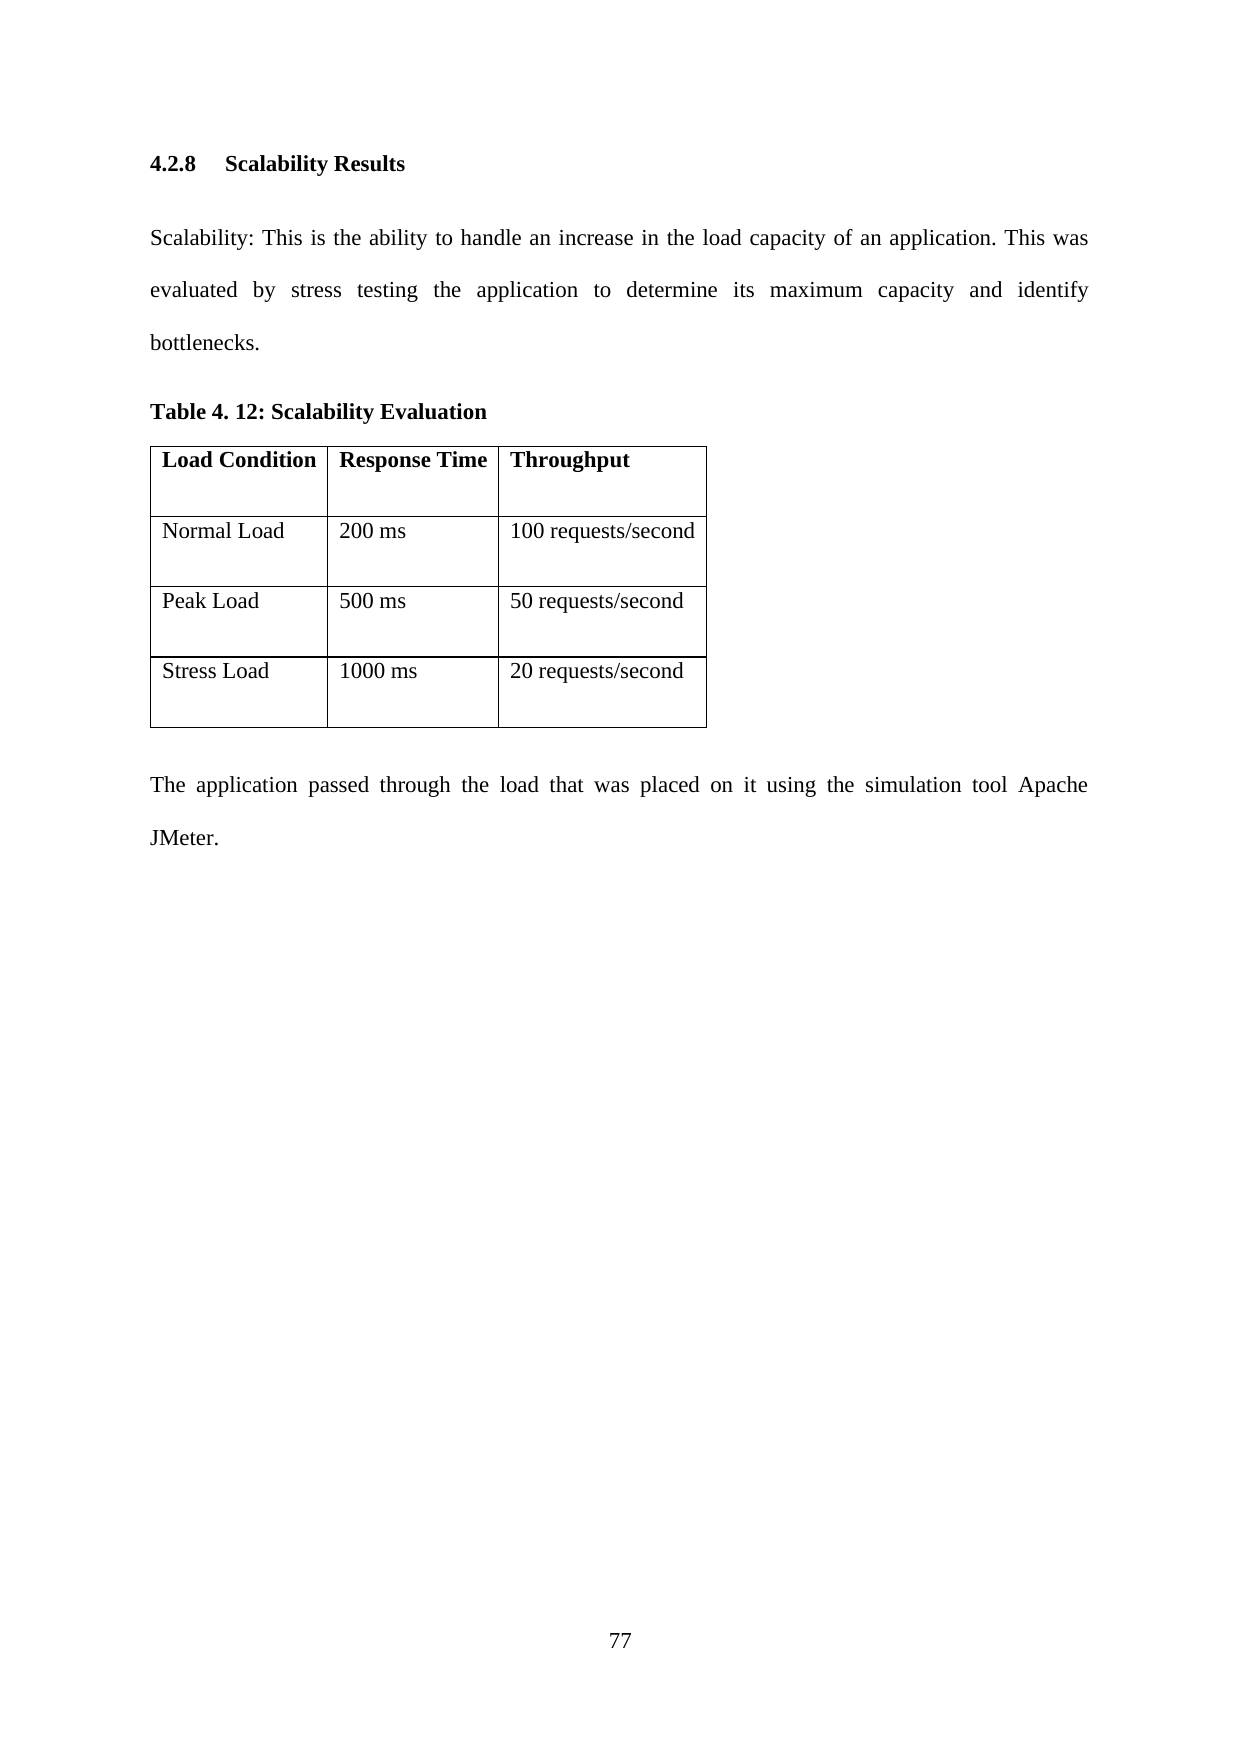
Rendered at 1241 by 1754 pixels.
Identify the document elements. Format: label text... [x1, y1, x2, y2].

table_cell 100 requests/second [499, 517, 706, 586]
table_cell Stress Load [151, 658, 327, 727]
text The application passed through the load that was placed on it using the simulation tool Apache JMeter. [150, 771, 1090, 850]
table_cell Peak Load [151, 587, 327, 656]
table_cell 200 ms [328, 517, 498, 586]
text Table 4. 12: Scalability Evaluation [150, 398, 1090, 425]
text Scalability: This is the ability to handle an increase in the load capacity of an application. This was evaluated by stress testing the application to determine its maximum capacity and identify bottlenecks. [150, 223, 1090, 355]
table_cell Normal Load [151, 517, 327, 586]
table_cell 20 requests/second [499, 658, 706, 727]
subtitle 4.2.8 Scalability Results [150, 150, 1090, 176]
table_cell 1000 ms [328, 658, 498, 727]
table_header Response Time [328, 447, 498, 516]
table_cell 500 ms [328, 587, 498, 656]
table_header Throughput [499, 447, 706, 516]
table_cell 50 requests/second [499, 587, 706, 656]
table_header Load Condition [151, 447, 327, 516]
